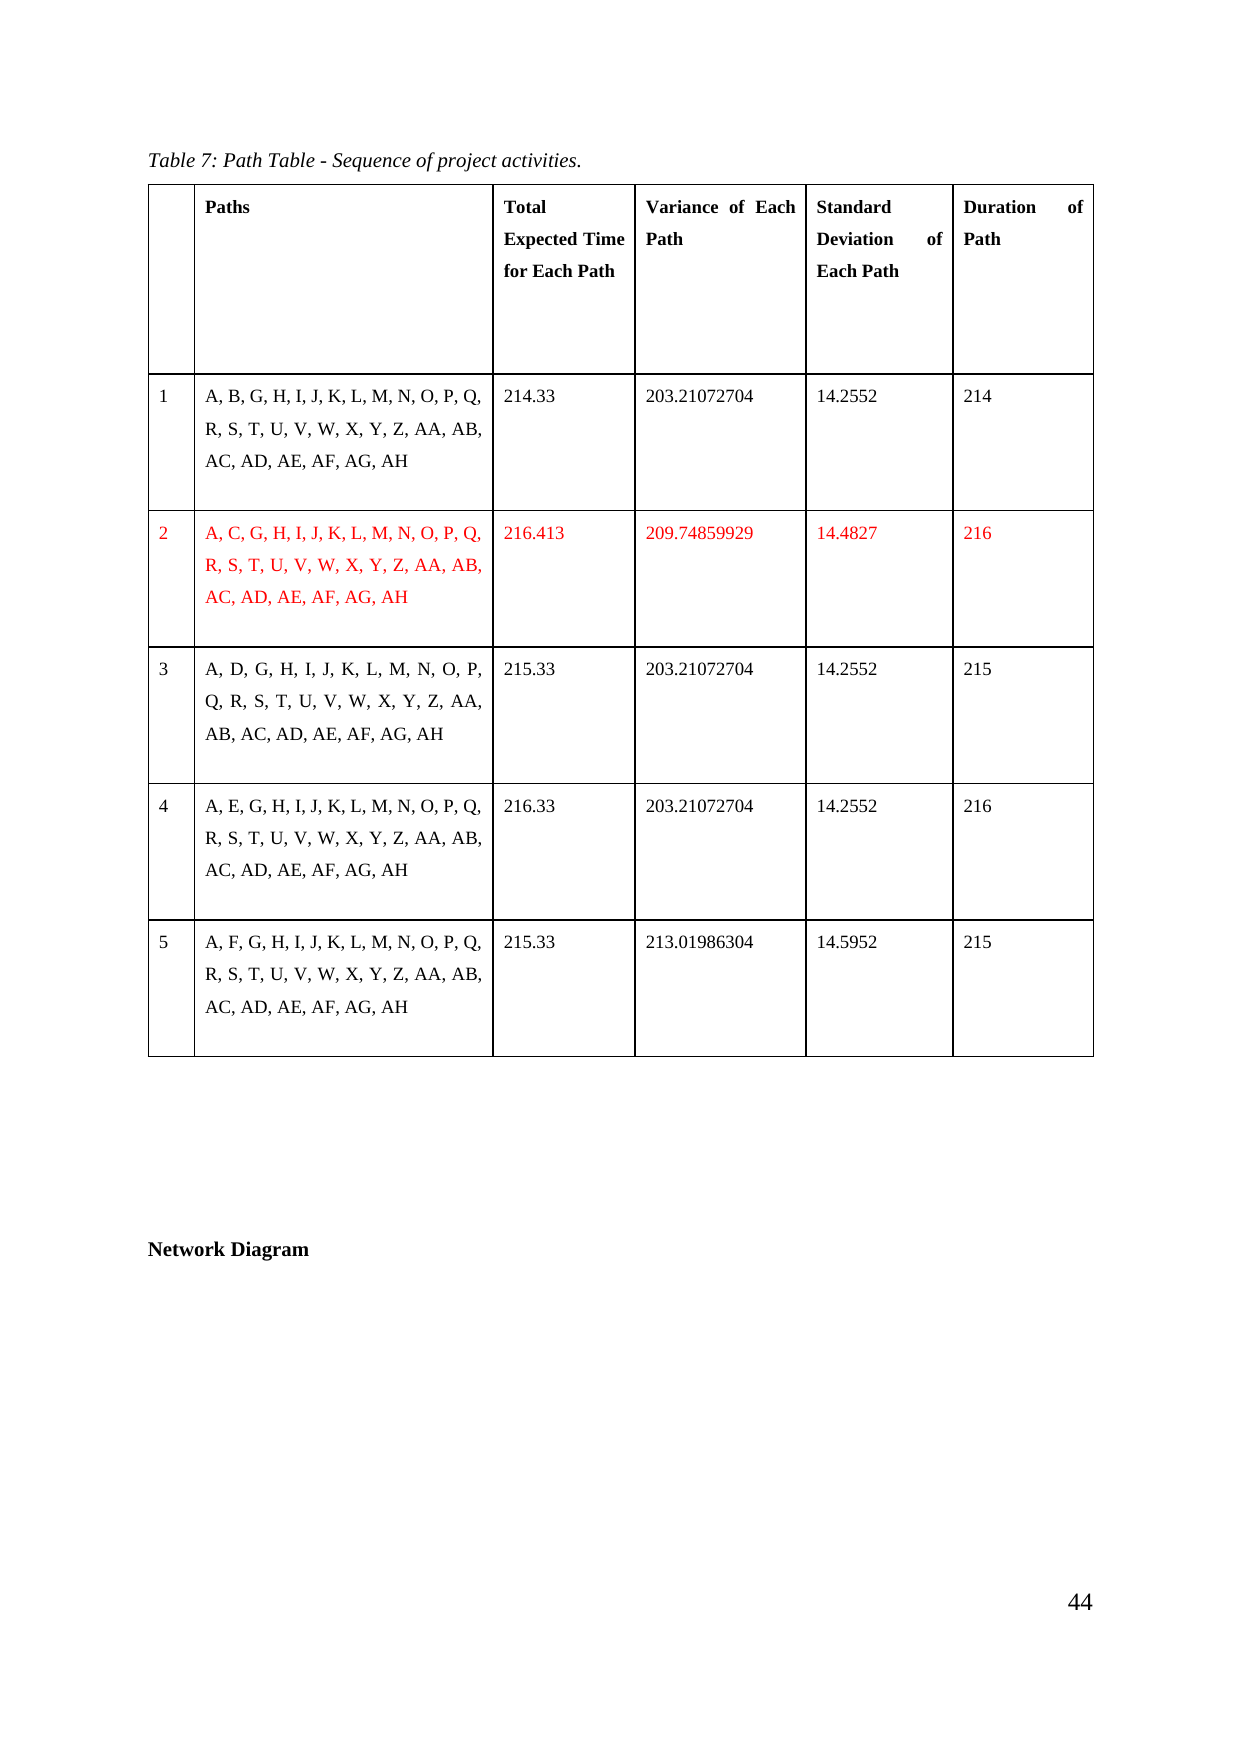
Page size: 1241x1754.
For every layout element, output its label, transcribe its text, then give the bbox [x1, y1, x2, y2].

table_cell 203.21072704 [636, 375, 805, 510]
table_cell 216.33 [494, 784, 634, 919]
table_cell A, E, G, H, I, J, K, L, M, N, O, P, Q, R, S, T, U, V, W, X, Y, Z, AA, AB, AC, AD, AE, AF, AG, AH [195, 784, 492, 919]
table_cell 216.413 [494, 511, 634, 646]
table_cell 214 [954, 375, 1093, 510]
table_cell 14.2552 [807, 784, 952, 919]
table_cell 2 [149, 511, 194, 646]
table_cell 215.33 [494, 921, 634, 1056]
table_cell 4 [149, 784, 194, 919]
table_cell 216 [954, 784, 1093, 919]
table_cell 14.2552 [807, 648, 952, 783]
table_header Total Expected Time for Each Path [494, 185, 634, 373]
text Table 7: Path Table - Sequence of project activities. [148, 148, 1093, 172]
table_cell 209.74859929 [636, 511, 805, 646]
table_cell 3 [149, 648, 194, 783]
table_cell 14.4827 [807, 511, 952, 646]
table_cell 213.01986304 [636, 921, 805, 1056]
table_header Paths [195, 185, 492, 373]
table_header Duration of Path [954, 185, 1093, 373]
table_cell A, F, G, H, I, J, K, L, M, N, O, P, Q, R, S, T, U, V, W, X, Y, Z, AA, AB, AC, AD, AE, AF, AG, AH [195, 921, 492, 1056]
text Network Diagram [148, 1237, 1093, 1261]
table_header Standard Deviation of Each Path [807, 185, 952, 373]
table_cell A, D, G, H, I, J, K, L, M, N, O, P, Q, R, S, T, U, V, W, X, Y, Z, AA, AB, AC, AD, AE, AF, AG, AH [195, 648, 492, 783]
table_cell 203.21072704 [636, 784, 805, 919]
table_cell 5 [149, 921, 194, 1056]
table_cell 14.5952 [807, 921, 952, 1056]
table_cell 216 [954, 511, 1093, 646]
table_header [149, 185, 194, 373]
table_cell 1 [149, 375, 194, 510]
table_cell 203.21072704 [636, 648, 805, 783]
table_cell 215.33 [494, 648, 634, 783]
table_cell 214.33 [494, 375, 634, 510]
table_cell 215 [954, 648, 1093, 783]
table_cell A, C, G, H, I, J, K, L, M, N, O, P, Q, R, S, T, U, V, W, X, Y, Z, AA, AB, AC, AD, AE, AF, AG, AH [195, 511, 492, 646]
table_header Variance of Each Path [636, 185, 805, 373]
table_cell A, B, G, H, I, J, K, L, M, N, O, P, Q, R, S, T, U, V, W, X, Y, Z, AA, AB, AC, AD, AE, AF, AG, AH [195, 375, 492, 510]
table_cell 215 [954, 921, 1093, 1056]
table_cell 14.2552 [807, 375, 952, 510]
